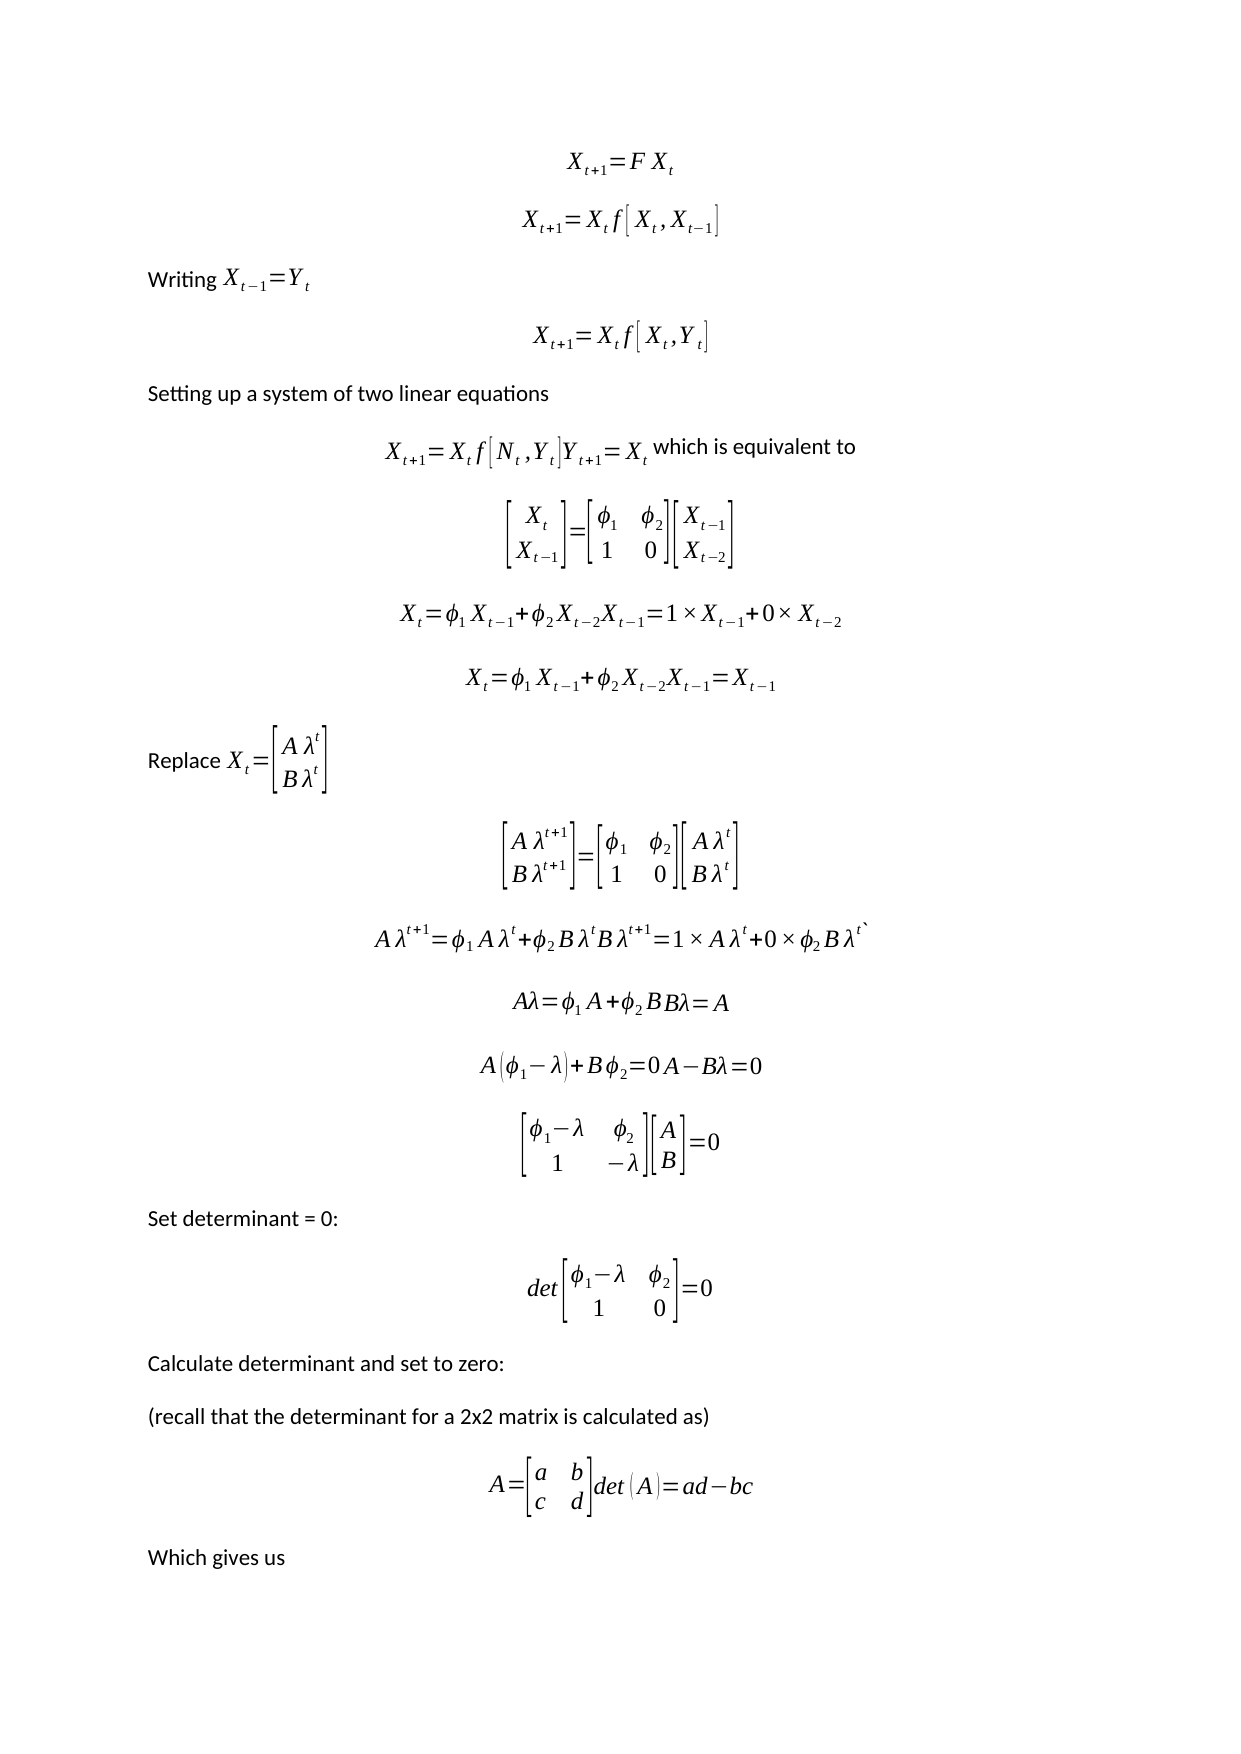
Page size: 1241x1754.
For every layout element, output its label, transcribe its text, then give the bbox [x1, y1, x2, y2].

text Setting up a system of two linear equations [148, 379, 1093, 407]
text Calculate determinant and set to zero: [148, 1349, 1093, 1377]
text (recall that the determinant for a 2x2 matrix is calculated as) [148, 1402, 1093, 1430]
text ` [148, 916, 1093, 959]
text Set determinant = 0: [148, 1204, 1093, 1232]
text Replace [148, 724, 1093, 795]
text which is equivalent to [148, 432, 1093, 474]
text Writing [148, 263, 1093, 295]
text Which gives us [148, 1543, 1093, 1571]
